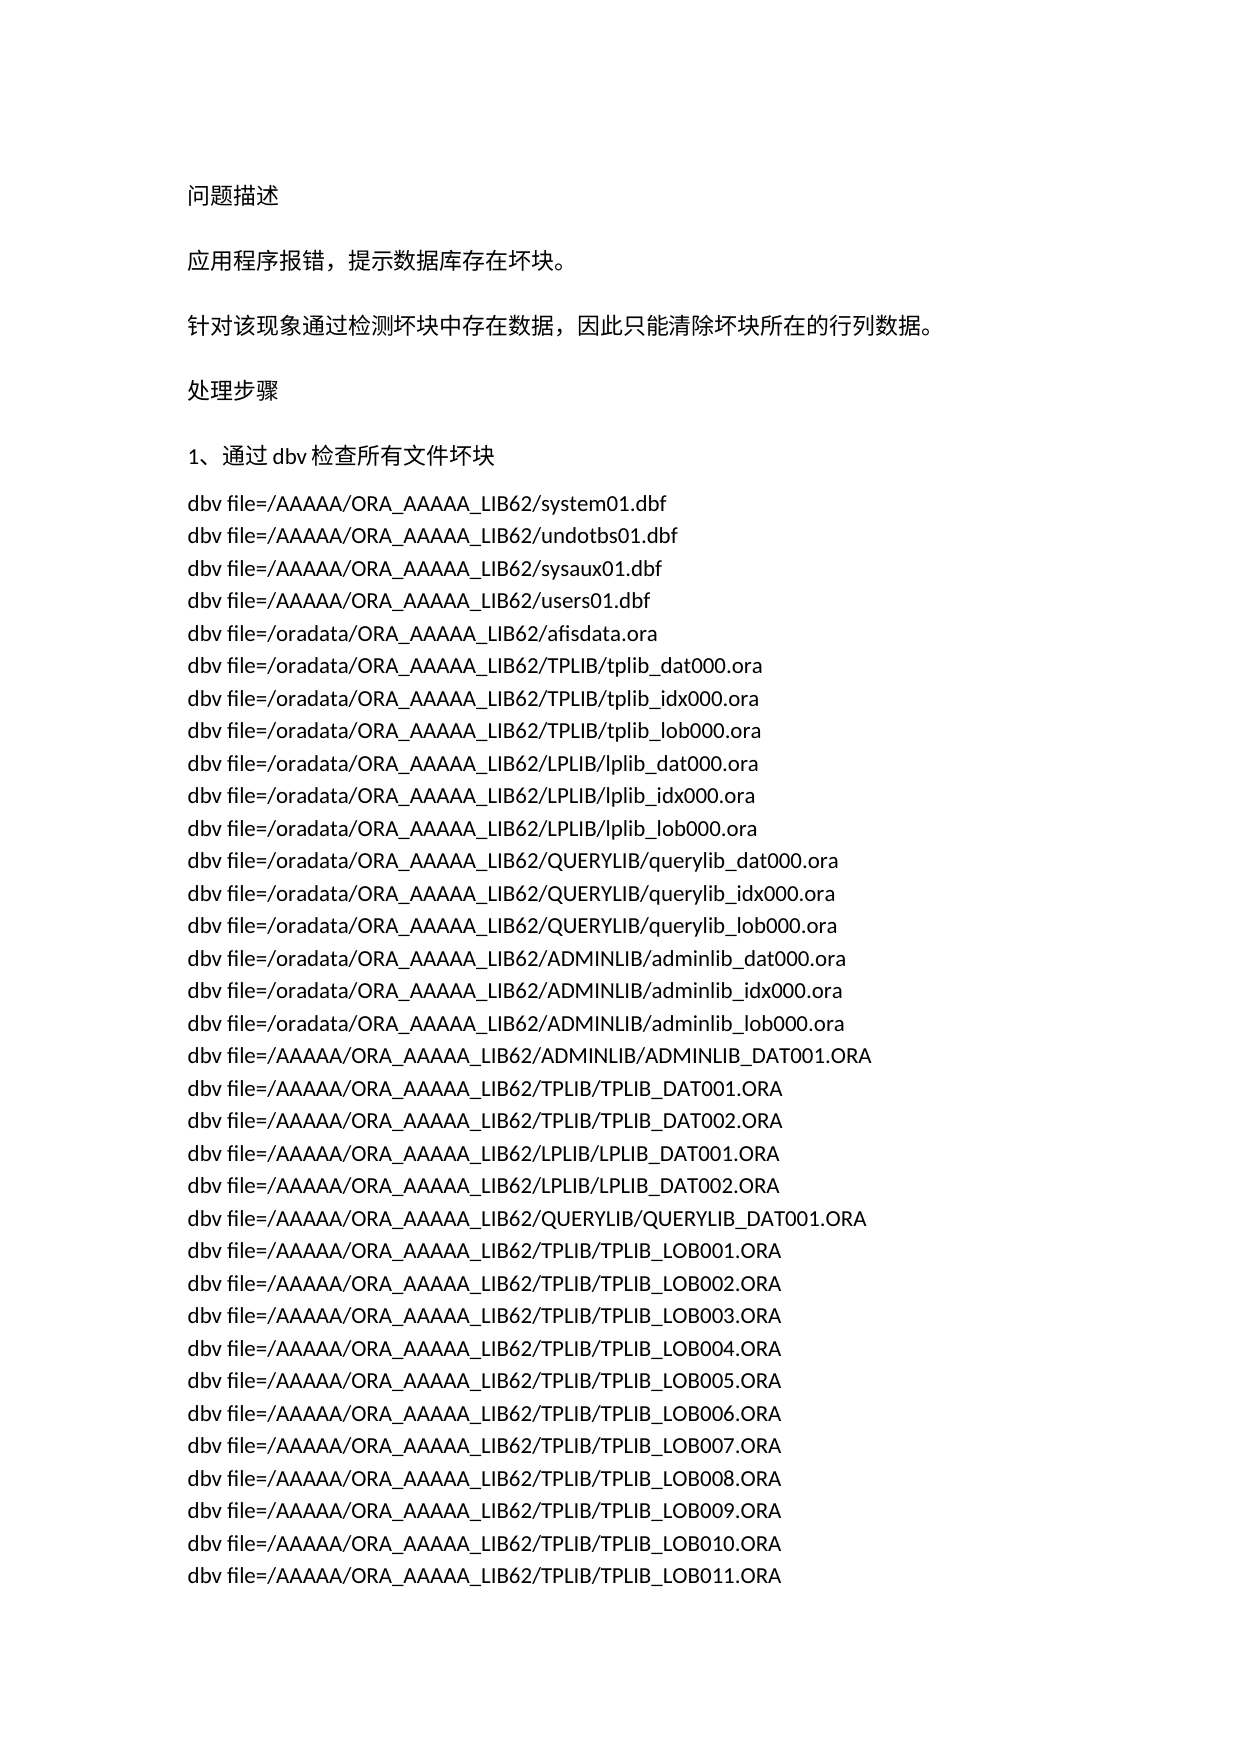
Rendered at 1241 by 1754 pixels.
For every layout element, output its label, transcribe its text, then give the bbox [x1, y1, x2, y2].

text dbv file=/oradata/ORA_AAAAA_LIB62/TPLIB/tplib_lob000.ora [187, 714, 1053, 747]
text dbv file=/AAAAA/ORA_AAAAA_LIB62/TPLIB/TPLIB_LOB001.ORA [187, 1234, 1053, 1267]
text dbv file=/AAAAA/ORA_AAAAA_LIB62/TPLIB/TPLIB_LOB010.ORA [187, 1527, 1053, 1559]
text dbv file=/AAAAA/ORA_AAAAA_LIB62/undotbs01.dbf [187, 519, 1053, 552]
text dbv file=/oradata/ORA_AAAAA_LIB62/QUERYLIB/querylib_lob000.ora [187, 909, 1053, 942]
text dbv file=/AAAAA/ORA_AAAAA_LIB62/ADMINLIB/ADMINLIB_DAT001.ORA [187, 1039, 1053, 1072]
text 问题描述 [187, 162, 1053, 227]
text dbv file=/AAAAA/ORA_AAAAA_LIB62/TPLIB/TPLIB_DAT001.ORA [187, 1072, 1053, 1104]
text 应用程序报错，提示数据库存在坏块。 [187, 227, 1053, 292]
text dbv file=/AAAAA/ORA_AAAAA_LIB62/system01.dbf [187, 487, 1053, 519]
text dbv file=/AAAAA/ORA_AAAAA_LIB62/QUERYLIB/QUERYLIB_DAT001.ORA [187, 1202, 1053, 1234]
text dbv file=/AAAAA/ORA_AAAAA_LIB62/TPLIB/TPLIB_LOB002.ORA [187, 1267, 1053, 1299]
text dbv file=/oradata/ORA_AAAAA_LIB62/ADMINLIB/adminlib_dat000.ora [187, 942, 1053, 974]
text dbv file=/AAAAA/ORA_AAAAA_LIB62/TPLIB/TPLIB_DAT002.ORA [187, 1104, 1053, 1137]
text dbv file=/AAAAA/ORA_AAAAA_LIB62/TPLIB/TPLIB_LOB009.ORA [187, 1494, 1053, 1527]
text dbv file=/oradata/ORA_AAAAA_LIB62/LPLIB/lplib_dat000.ora [187, 747, 1053, 779]
text dbv file=/oradata/ORA_AAAAA_LIB62/ADMINLIB/adminlib_lob000.ora [187, 1007, 1053, 1039]
text 处理步骤 [187, 357, 1053, 422]
text dbv file=/AAAAA/ORA_AAAAA_LIB62/TPLIB/TPLIB_LOB003.ORA [187, 1299, 1053, 1332]
text dbv file=/AAAAA/ORA_AAAAA_LIB62/TPLIB/TPLIB_LOB006.ORA [187, 1397, 1053, 1429]
text dbv file=/AAAAA/ORA_AAAAA_LIB62/users01.dbf [187, 584, 1053, 617]
text dbv file=/AAAAA/ORA_AAAAA_LIB62/TPLIB/TPLIB_LOB008.ORA [187, 1462, 1053, 1494]
text dbv file=/oradata/ORA_AAAAA_LIB62/TPLIB/tplib_dat000.ora [187, 649, 1053, 682]
text dbv file=/AAAAA/ORA_AAAAA_LIB62/TPLIB/TPLIB_LOB011.ORA [187, 1559, 1053, 1592]
text dbv file=/oradata/ORA_AAAAA_LIB62/LPLIB/lplib_idx000.ora [187, 779, 1053, 812]
text dbv file=/AAAAA/ORA_AAAAA_LIB62/TPLIB/TPLIB_LOB007.ORA [187, 1429, 1053, 1462]
text 1、通过dbv检查所有文件坏块 [187, 422, 1053, 487]
text dbv file=/oradata/ORA_AAAAA_LIB62/TPLIB/tplib_idx000.ora [187, 682, 1053, 714]
text dbv file=/AAAAA/ORA_AAAAA_LIB62/sysaux01.dbf [187, 552, 1053, 584]
text dbv file=/oradata/ORA_AAAAA_LIB62/ADMINLIB/adminlib_idx000.ora [187, 974, 1053, 1007]
text dbv file=/oradata/ORA_AAAAA_LIB62/QUERYLIB/querylib_idx000.ora [187, 877, 1053, 909]
text dbv file=/oradata/ORA_AAAAA_LIB62/QUERYLIB/querylib_dat000.ora [187, 844, 1053, 877]
text dbv file=/AAAAA/ORA_AAAAA_LIB62/LPLIB/LPLIB_DAT002.ORA [187, 1169, 1053, 1202]
text dbv file=/oradata/ORA_AAAAA_LIB62/afisdata.ora [187, 617, 1053, 649]
text dbv file=/AAAAA/ORA_AAAAA_LIB62/LPLIB/LPLIB_DAT001.ORA [187, 1137, 1053, 1169]
text 针对该现象通过检测坏块中存在数据，因此只能清除坏块所在的行列数据。 [187, 292, 1053, 357]
text dbv file=/oradata/ORA_AAAAA_LIB62/LPLIB/lplib_lob000.ora [187, 812, 1053, 844]
text dbv file=/AAAAA/ORA_AAAAA_LIB62/TPLIB/TPLIB_LOB005.ORA [187, 1364, 1053, 1397]
text dbv file=/AAAAA/ORA_AAAAA_LIB62/TPLIB/TPLIB_LOB004.ORA [187, 1332, 1053, 1364]
